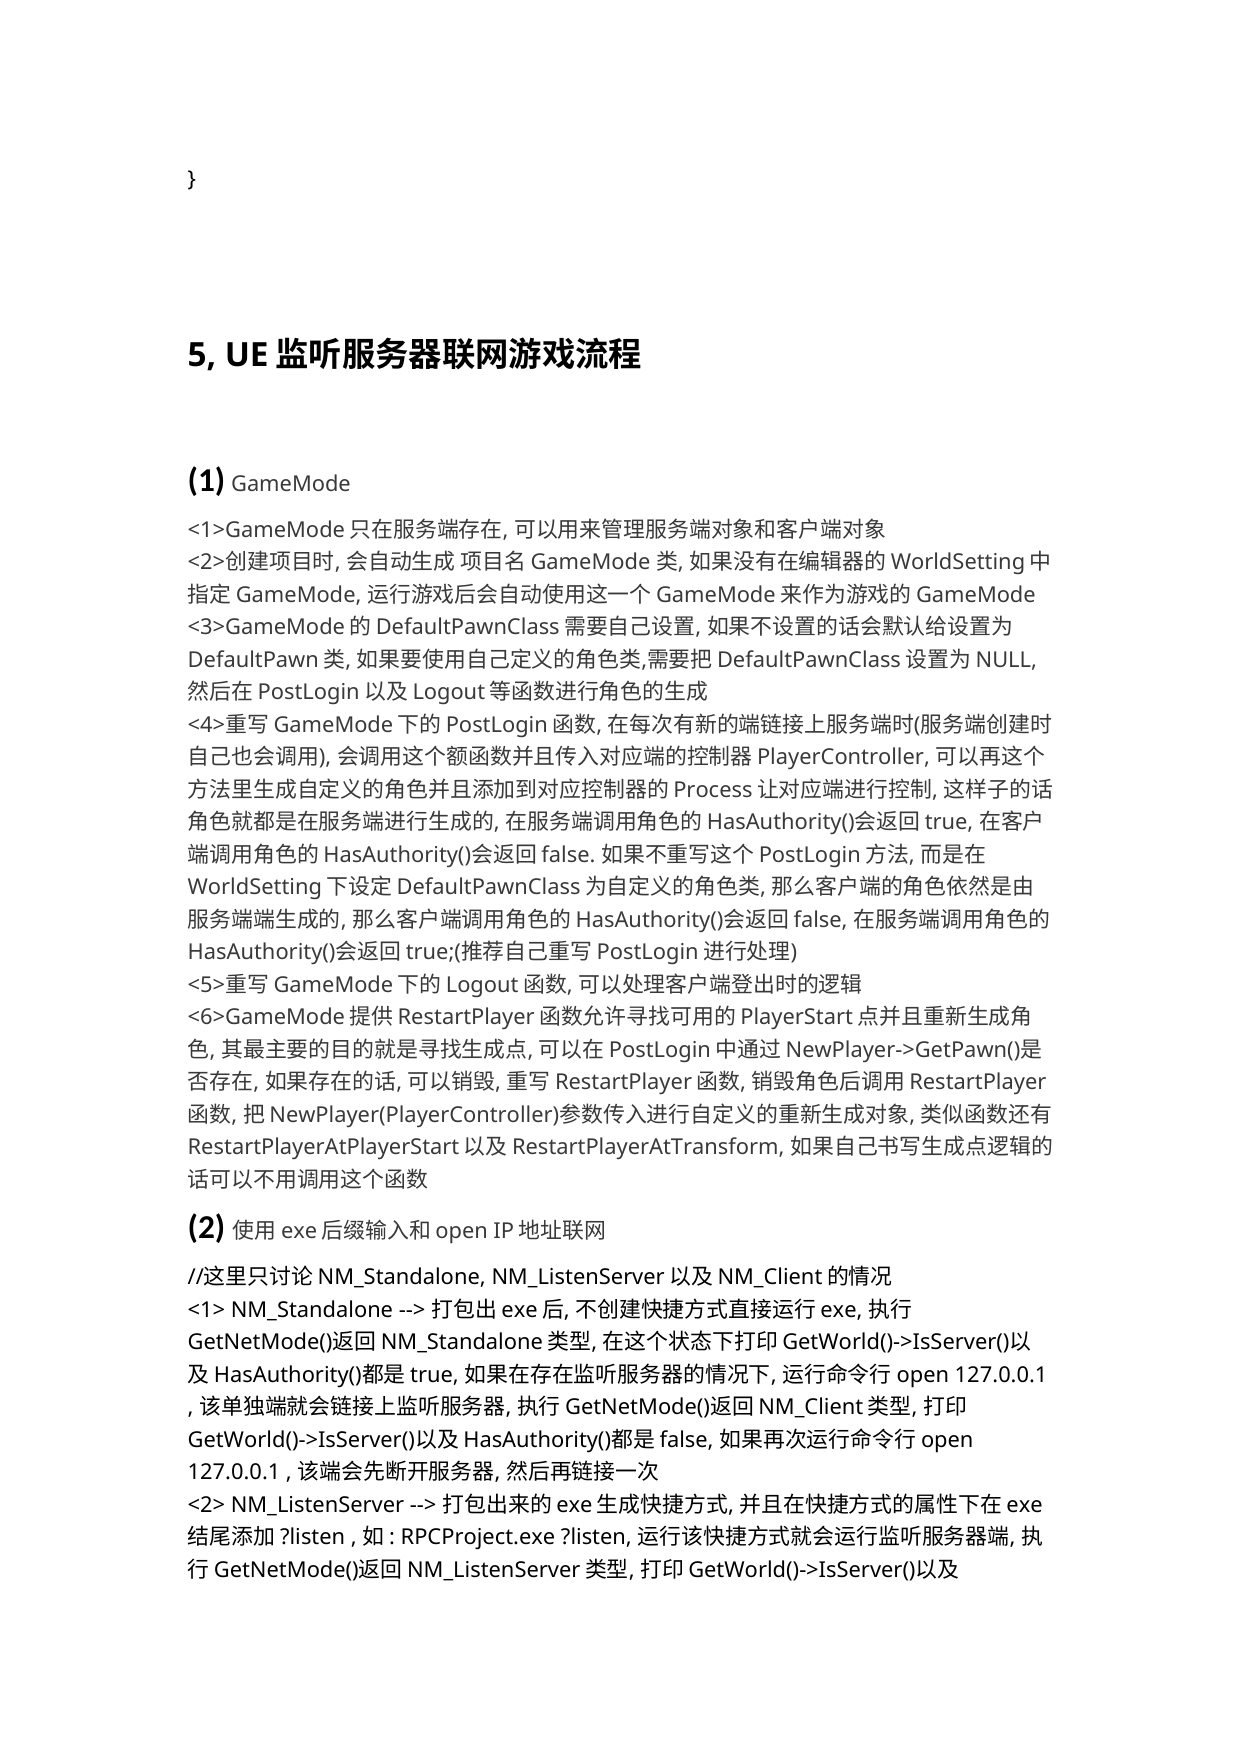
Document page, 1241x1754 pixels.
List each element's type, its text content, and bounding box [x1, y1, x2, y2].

text <6>GameMode提供RestartPlayer函数允许寻找可用的PlayerStart点并且重新生成角色, 其最主要的目的就是寻找生成点, 可以在PostLogin中通过NewPlayer->GetPawn()是否存在, 如果存在的话, 可以销毁, 重写RestartPlayer函数, 销毁角色后调用RestartPlayer函数, 把NewPlayer(PlayerController)参数传入进行自定义的重新生成对象, 类似函数还有RestartPlayerAtPlayerStart以及RestartPlayerAtTransform, 如果自己书写生成点逻辑的话可以不用调用这个函数 [187, 999, 1053, 1194]
text } [187, 162, 1053, 194]
text <4>重写GameMode下的PostLogin函数, 在每次有新的端链接上服务端时(服务端创建时自己也会调用), 会调用这个额函数并且传入对应端的控制器PlayerController, 可以再这个方法里生成自定义的角色并且添加到对应控制器的Process让对应端进行控制, 这样子的话角色就都是在服务端进行生成的, 在服务端调用角色的HasAuthority()会返回true, 在客户端调用角色的HasAuthority()会返回false. 如果不重写这个PostLogin方法, 而是在WorldSetting下设定DefaultPawnClass为自定义的角色类, 那么客户端的角色依然是由服务端端生成的, 那么客户端调用角色的HasAuthority()会返回false, 在服务端调用角色的HasAuthority()会返回true;(推荐自己重写PostLogin进行处理) [187, 706, 1053, 966]
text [187, 1486, 1053, 1584]
text //这里只讨论NM_Standalone, NM_ListenServer以及NM_Client的情况 [187, 1259, 1053, 1291]
text (1) GameMode [187, 446, 1053, 511]
text <3>GameMode的DefaultPawnClass需要自己设置, 如果不设置的话会默认给设置为DefaultPawn类, 如果要使用自己定义的角色类,需要把DefaultPawnClass设置为NULL, 然后在PostLogin以及Logout等函数进行角色的生成 [187, 609, 1053, 706]
text (2) 使用exe后缀输入和open IP地址联网 [187, 1194, 1053, 1259]
text <1> NM_Standalone --> 打包出exe后, 不创建快捷方式直接运行exe, 执行GetNetMode()返回NM_Standalone类型, 在这个状态下打印GetWorld()->IsServer()以及HasAuthority()都是true, 如果在存在监听服务器的情况下, 运行命令行 open 127.0.0.1 , 该单独端就会链接上监听服务器, 执行GetNetMode()返回NM_Client类型, 打印GetWorld()->IsServer()以及HasAuthority()都是false, 如果再次运行命令行 open 127.0.0.1 , 该端会先断开服务器, 然后再链接一次 [187, 1291, 1053, 1486]
text <5>重写GameMode下的Logout函数, 可以处理客户端登出时的逻辑 [187, 966, 1053, 999]
text <1>GameMode只在服务端存在, 可以用来管理服务端对象和客户端对象 [187, 511, 1053, 544]
subtitle 5, UE监听服务器联网游戏流程 [187, 319, 1053, 384]
text <2>创建项目时, 会自动生成 项目名GameMode 类, 如果没有在编辑器的WorldSetting中指定GameMode, 运行游戏后会自动使用这一个GameMode来作为游戏的GameMode [187, 544, 1053, 609]
